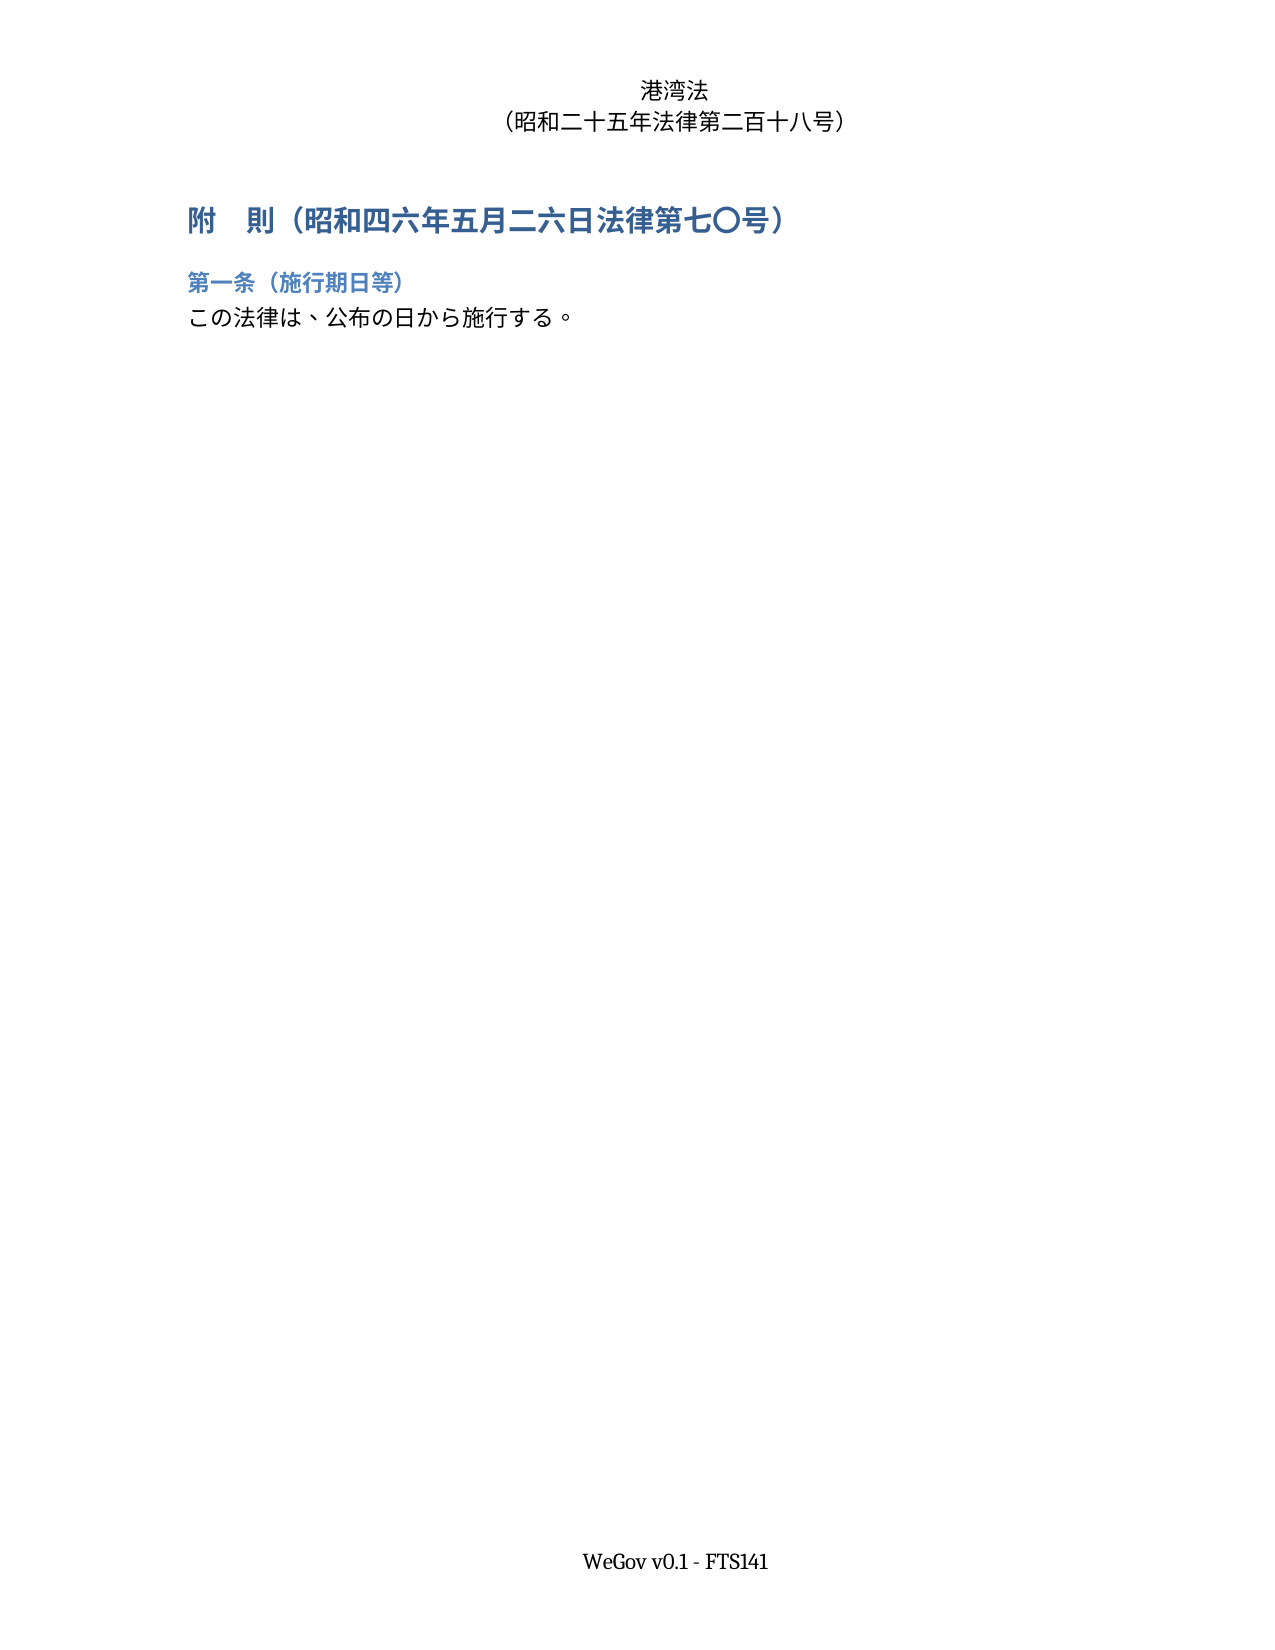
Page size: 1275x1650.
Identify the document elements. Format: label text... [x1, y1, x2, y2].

subtitle 附 則（昭和四六年五月二六日法律第七〇号） [187, 200, 1087, 240]
subtitle 第一条（施行期日等） [187, 266, 1087, 298]
text この法律は、公布の日から施行する。 [187, 302, 1087, 334]
